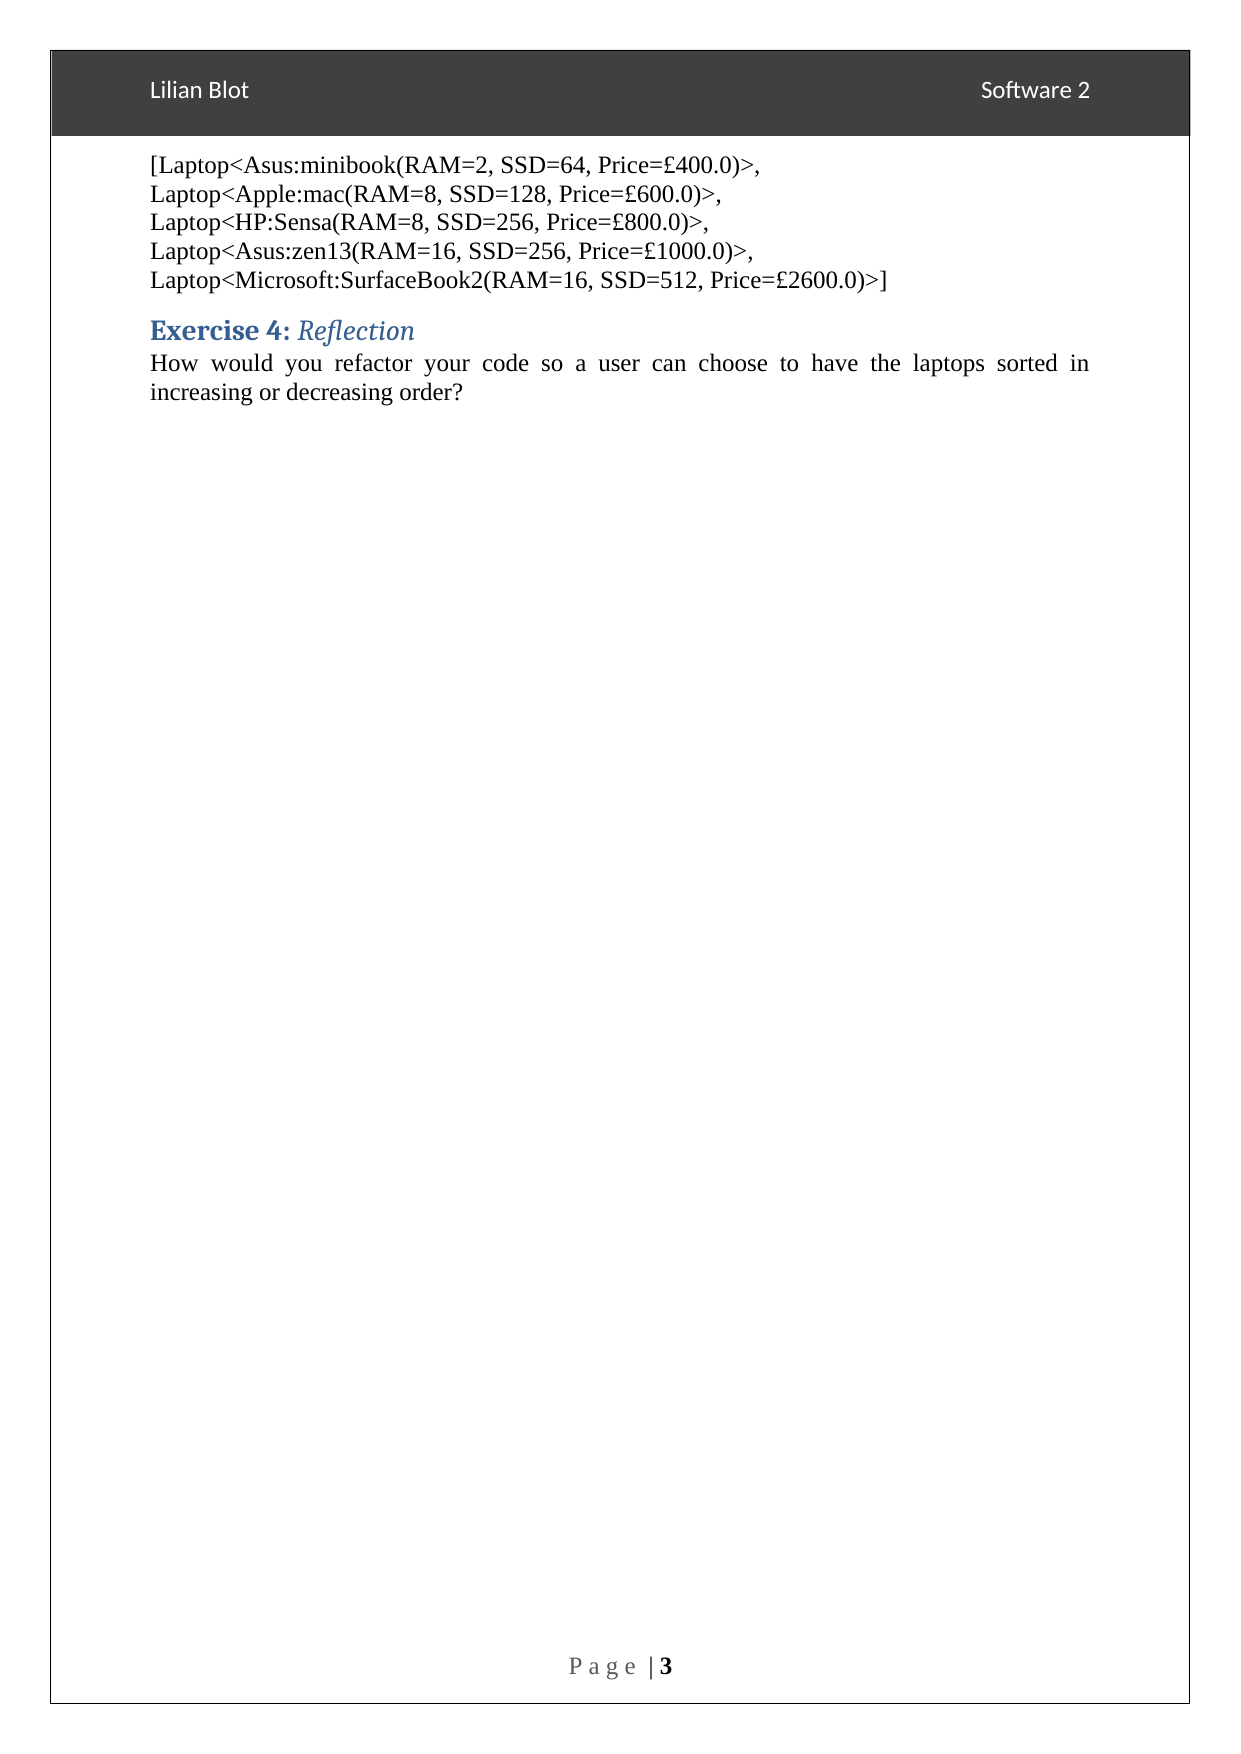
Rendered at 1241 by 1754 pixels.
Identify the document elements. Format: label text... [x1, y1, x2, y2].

text How would you refactor your code so a user can choose to have the laptops sorted in increasing or decreasing order? [150, 348, 1090, 406]
subtitle Exercise 4: Reflection [150, 314, 1090, 348]
text [Laptop<Asus:minibook(RAM=2, SSD=64, Price=£400.0)>, Laptop<Apple:mac(RAM=8, SSD=128, Price=£600.0)>, Laptop<HP:Sensa(RAM=8, SSD=256, Price=£800.0)>, Laptop<Asus:zen13(RAM=16, SSD=256, Price=£1000.0)>, Laptop<Microsoft:SurfaceBook2(RAM=16, SSD=512, Price=£2600.0)>] [150, 150, 1090, 294]
